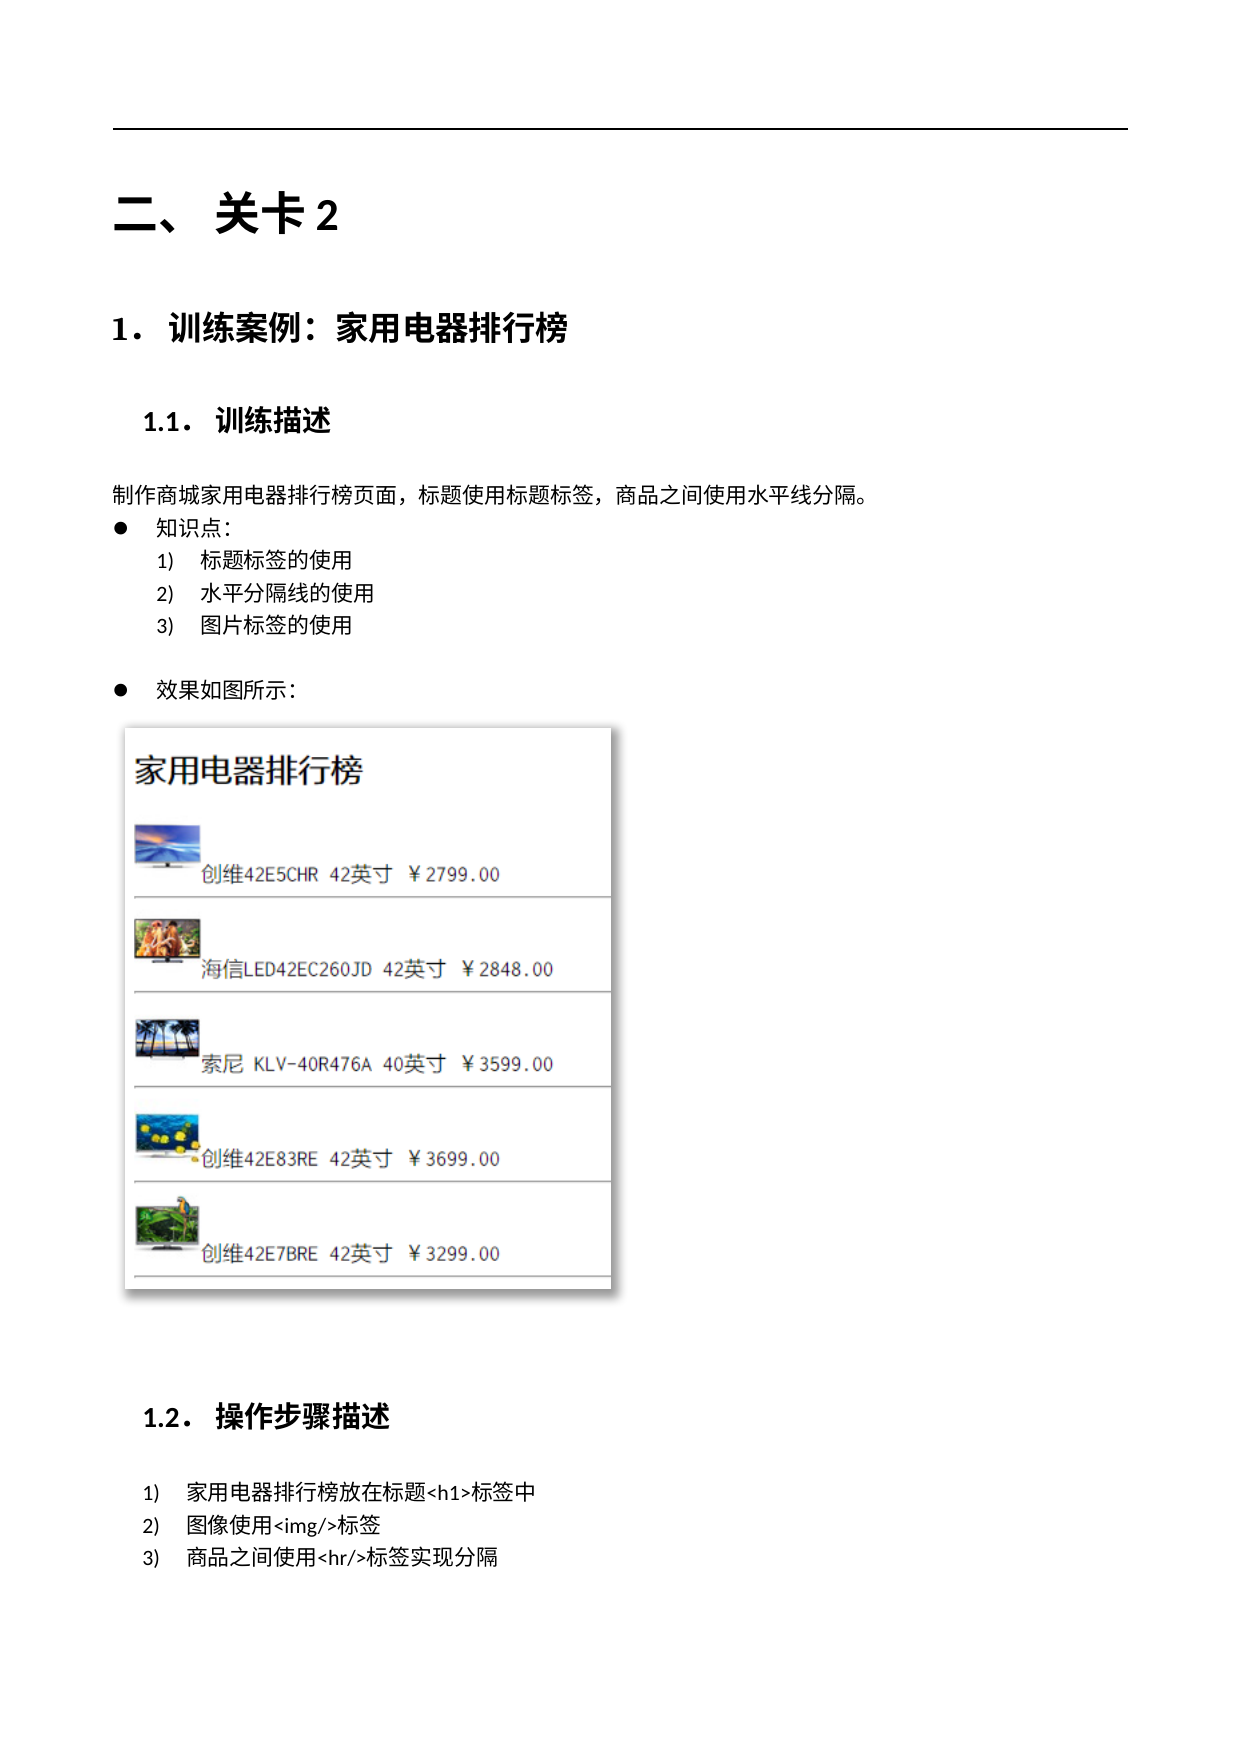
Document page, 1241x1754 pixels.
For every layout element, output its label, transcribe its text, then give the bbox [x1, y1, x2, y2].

subtitle 操作步骤描述 [142, 1383, 1128, 1448]
list 图片标签的使用 [156, 608, 1128, 641]
list 标题标签的使用 [156, 543, 1128, 576]
picture [125, 728, 611, 1289]
list 知识点： [112, 511, 1128, 543]
text 制作商城家用电器排行榜页面，标题使用标题标签，商品之间使用水平线分隔。 [112, 478, 1128, 511]
subtitle 关卡2 [112, 162, 1128, 259]
list 家用电器排行榜放在标题<h1>标签中 [142, 1475, 1128, 1507]
list 图像使用<img/>标签 [142, 1507, 1128, 1540]
list 水平分隔线的使用 [156, 576, 1128, 608]
subtitle 训练案例：家用电器排行榜 [112, 294, 1128, 359]
list 商品之间使用<hr/>标签实现分隔 [142, 1540, 1128, 1572]
list 效果如图所示： [112, 673, 1128, 706]
subtitle 训练描述 [142, 386, 1128, 451]
